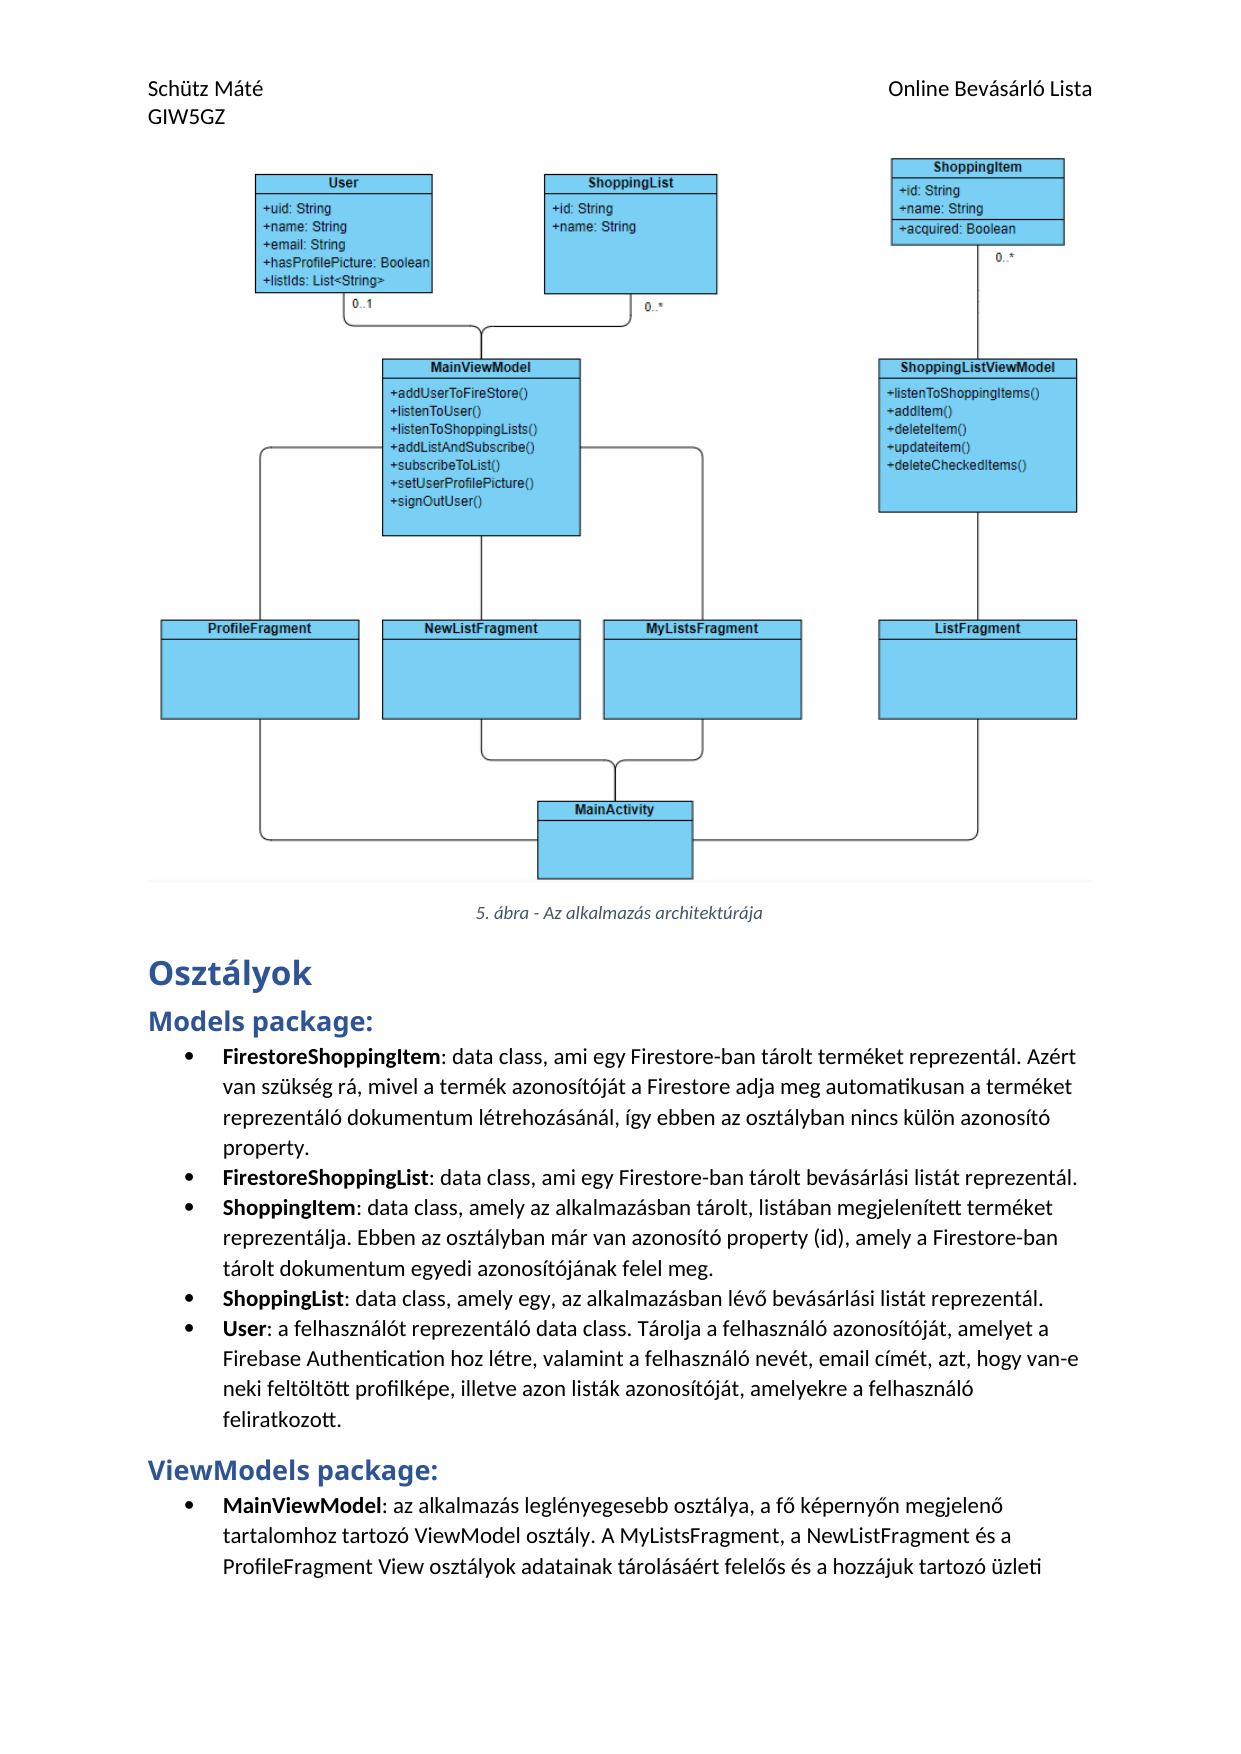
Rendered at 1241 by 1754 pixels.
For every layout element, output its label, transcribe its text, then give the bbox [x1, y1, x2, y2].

list ShoppingItem: data class, amely az alkalmazásban tárolt, listában megjelenített terméket reprezentálja. Ebben az osztályban már van azonosító property (id), amely a Firestore-ban tárolt dokumentum egyedi azonosítójának felel meg. [185, 1193, 1093, 1282]
list FirestoreShoppingItem: data class, ami egy Firestore-ban tárolt terméket reprezentál. Azért van szükség rá, mivel a termék azonosítóját a Firestore adja meg automatikusan a terméket reprezentáló dokumentum létrehozásánál, így ebben az osztályban nincs külön azonosító property. [185, 1042, 1093, 1161]
list FirestoreShoppingList: data class, ami egy Firestore-ban tárolt bevásárlási listát reprezentál. [185, 1163, 1093, 1191]
subtitle ViewModels package: [148, 1452, 1093, 1488]
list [185, 1491, 1093, 1580]
list User: a felhasználót reprezentáló data class. Tárolja a felhasználó azonosítóját, amelyet a Firebase Authentication hoz létre, valamint a felhasználó nevét, email címét, azt, hogy van-e neki feltöltött profilképe, illetve azon listák azonosítóját, amelyekre a felhasználó feliratkozott. [185, 1314, 1093, 1433]
list ShoppingList: data class, amely egy, az alkalmazásban lévő bevásárlási listát reprezentál. [185, 1284, 1093, 1312]
picture [147, 147, 1093, 883]
subtitle Models package: [148, 1002, 1093, 1039]
subtitle Osztályok [148, 949, 1093, 995]
